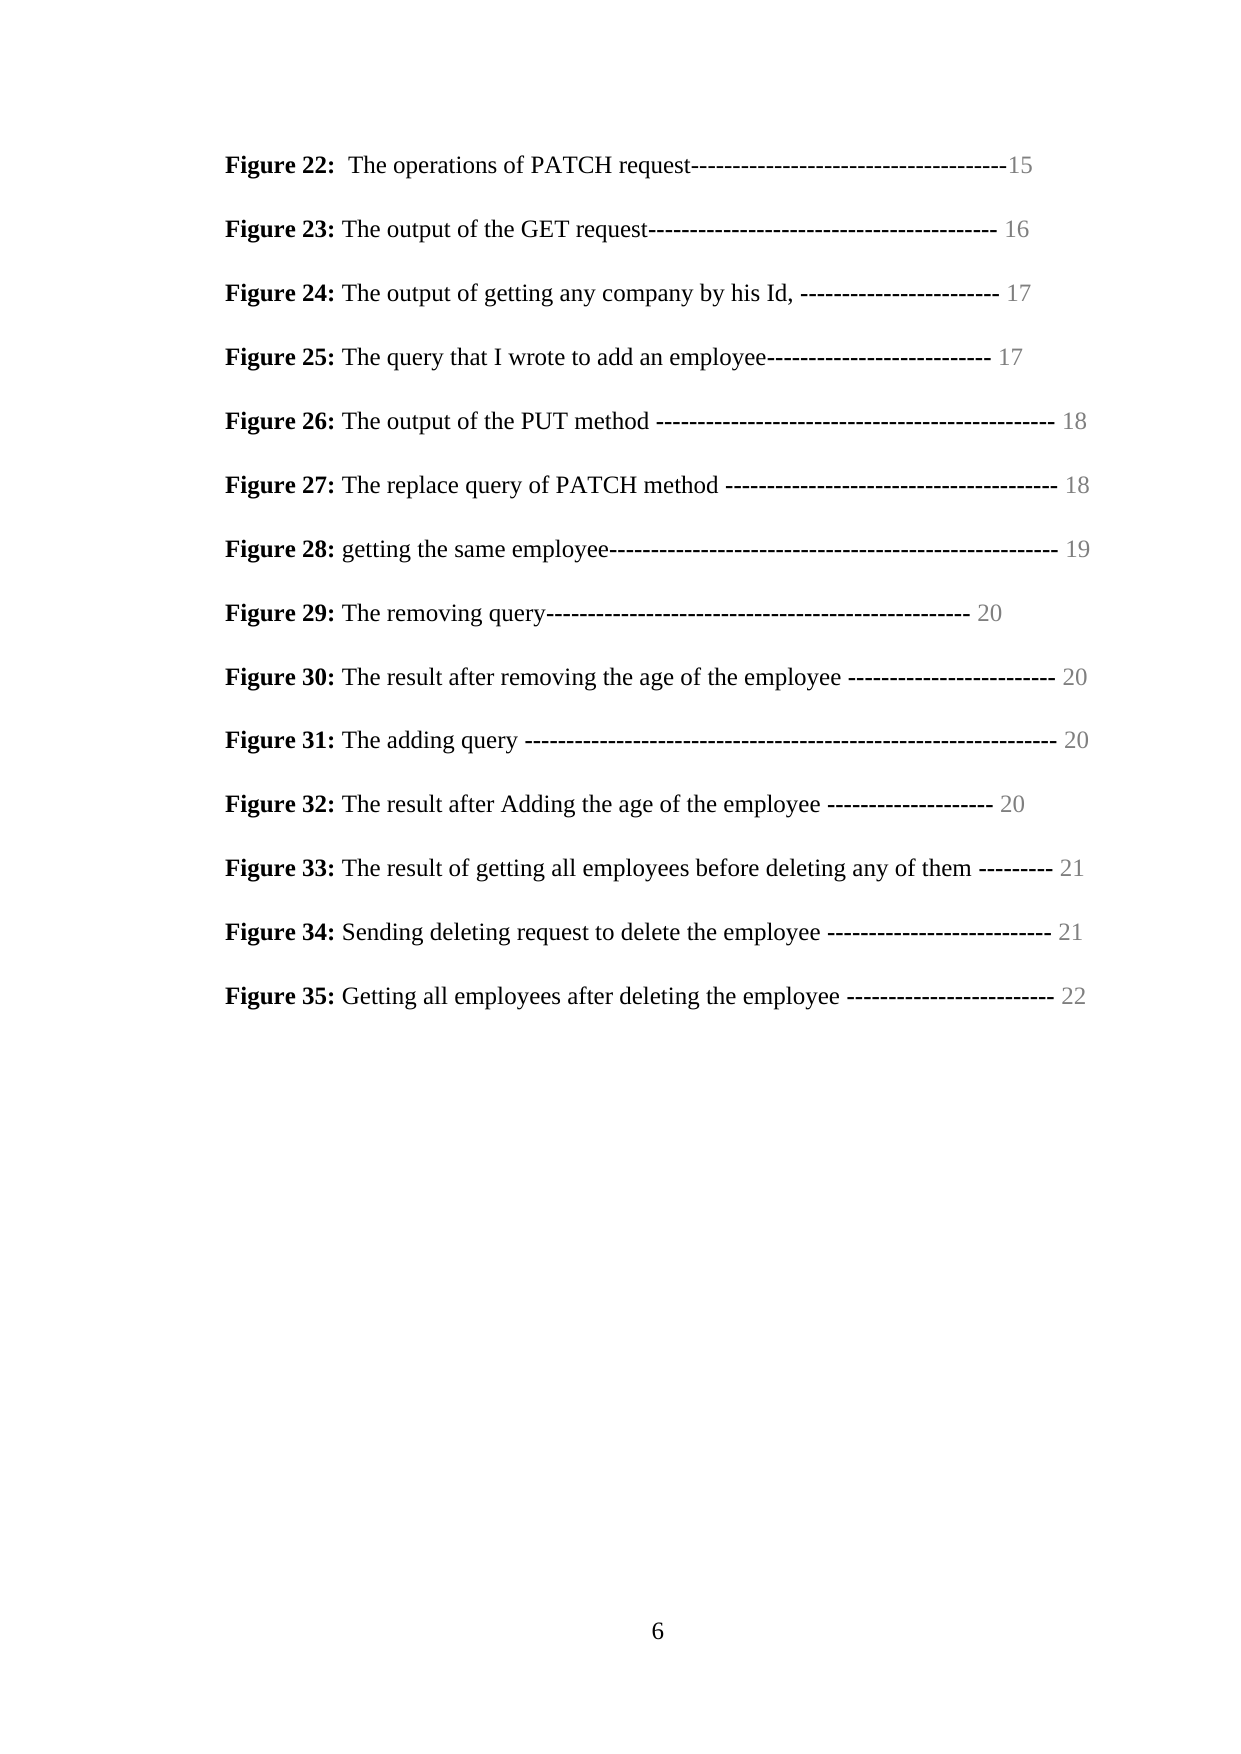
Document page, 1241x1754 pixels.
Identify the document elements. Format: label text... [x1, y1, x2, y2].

text Figure 25: The query that I wrote to add an employee--------------------------- 17 [225, 342, 1090, 371]
text Figure 31: The adding query ---------------------------------------------------------------- 20 [225, 726, 1090, 754]
text Figure 34: Sending deleting request to delete the employee --------------------------- 21 [225, 917, 1090, 946]
text Figure 35: Getting all employees after deleting the employee ------------------------- 22 [225, 981, 1090, 1010]
text Figure 26: The output of the PUT method ------------------------------------------------ 18 [225, 406, 1090, 434]
text Figure 33: The result of getting all employees before deleting any of them --------- 21 [225, 853, 1090, 882]
text Figure 29: The removing query--------------------------------------------------- 20 [225, 598, 1090, 626]
text Figure 24: The output of getting any company by his Id, ------------------------ 17 [225, 278, 1090, 307]
text Figure 22: The operations of PATCH request--------------------------------------15 [225, 150, 1090, 179]
text Figure 28: getting the same employee------------------------------------------------------ 19 [225, 534, 1090, 562]
text Figure 32: The result after Adding the age of the employee -------------------- 20 [225, 789, 1090, 818]
text Figure 23: The output of the GET request------------------------------------------ 16 [225, 214, 1090, 243]
text Figure 30: The result after removing the age of the employee ------------------------- 20 [225, 662, 1090, 690]
text Figure 27: The replace query of PATCH method ---------------------------------------- 18 [225, 470, 1090, 498]
